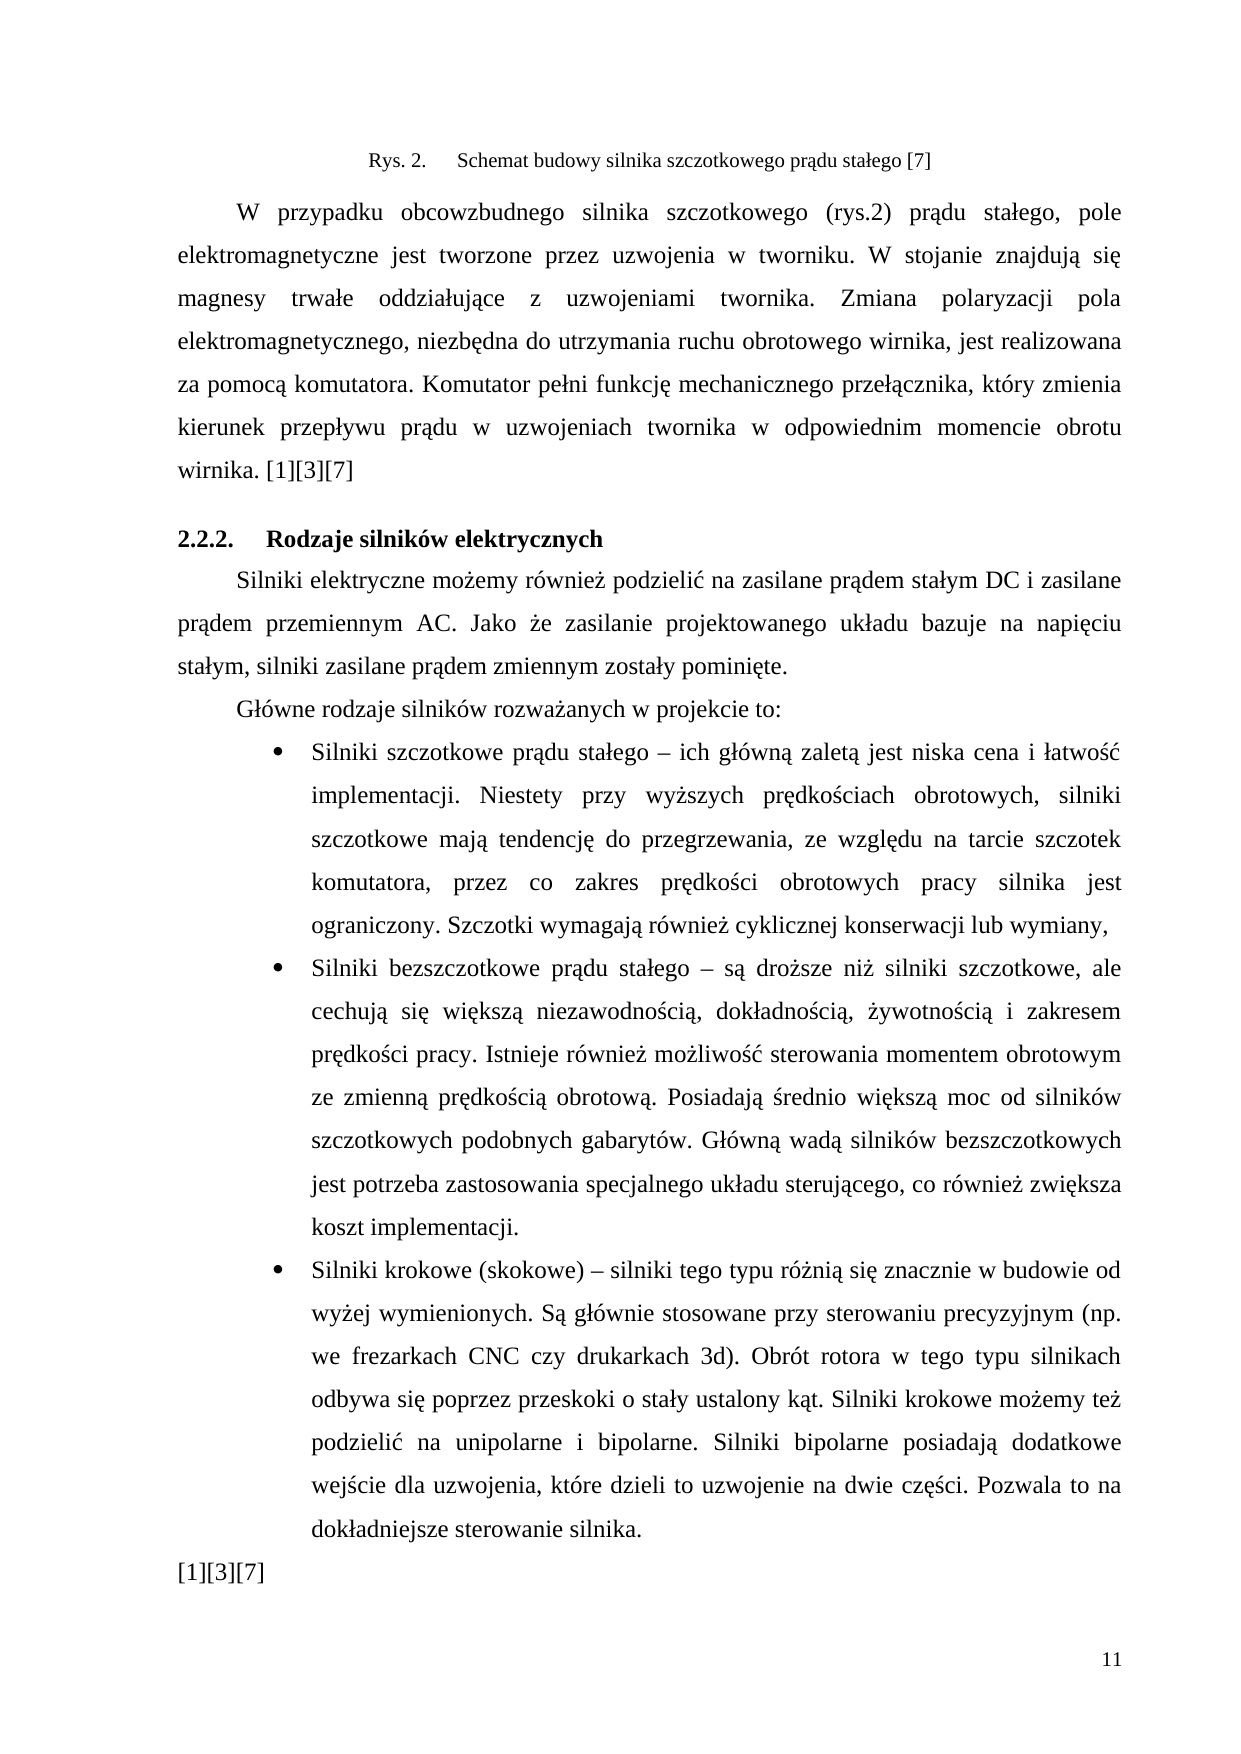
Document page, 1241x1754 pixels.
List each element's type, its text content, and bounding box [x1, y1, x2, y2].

list Silniki krokowe (skokowe) – silniki tego typu różnią się znacznie w budowie od wyżej wymienionych. Są głównie stosowane przy sterowaniu precyzyjnym (np. we frezarkach CNC czy drukarkach 3d). Obrót rotora w tego typu silnikach odbywa się poprzez przeskoki o stały ustalony kąt. Silniki krokowe możemy też podzielić na unipolarne i bipolarne. Silniki bipolarne posiadają dodatkowe wejście dla uzwojenia, które dzieli to uzwojenie na dwie części. Pozwala to na dokładniejsze sterowanie silnika. [274, 1255, 1122, 1542]
text [1][3][7] [177, 1557, 1122, 1586]
text Główne rodzaje silników rozważanych w projekcie to: [177, 694, 1122, 723]
list Silniki szczotkowe prądu stałego – ich główną zaletą jest niska cena i łatwość implementacji. Niestety przy wyższych prędkościach obrotowych, silniki szczotkowe mają tendencję do przegrzewania, ze względu na tarcie szczotek komutatora, przez co zakres prędkości obrotowych pracy silnika jest ograniczony. Szczotki wymagają również cyklicznej konserwacji lub wymiany, [274, 737, 1122, 939]
text W przypadku obcowzbudnego silnika szczotkowego (rys.2) prądu stałego, pole elektromagnetyczne jest tworzone przez uzwojenia w tworniku. W stojanie znajdują się magnesy trwałe oddziałujące z uzwojeniami twornika. Zmiana polaryzacji pola elektromagnetycznego, niezbędna do utrzymania ruchu obrotowego wirnika, jest realizowana za pomocą komutatora. Komutator pełni funkcję mechanicznego przełącznika, który zmienia kierunek przepływu prądu w uzwojeniach twornika w odpowiednim momencie obrotu wirnika. [1][3][7] [177, 197, 1122, 484]
list Silniki bezszczotkowe prądu stałego – są droższe niż silniki szczotkowe, ale cechują się większą niezawodnością, dokładnością, żywotnością i zakresem prędkości pracy. Istnieje również możliwość sterowania momentem obrotowym ze zmienną prędkością obrotową. Posiadają średnio większą moc od silników szczotkowych podobnych gabarytów. Główną wadą silników bezszczotkowych jest potrzeba zastosowania specjalnego układu sterującego, co również zwiększa koszt implementacji. [274, 953, 1122, 1241]
text Schemat budowy silnika szczotkowego prądu stałego [7] [177, 148, 1122, 172]
text Rodzaje silników elektrycznych [177, 524, 1122, 552]
text Silniki elektryczne możemy również podzielić na zasilane prądem stałym DC i zasilane prądem przemiennym AC. Jako że zasilanie projektowanego układu bazuje na napięciu stałym, silniki zasilane prądem zmiennym zostały pominięte. [177, 565, 1122, 680]
